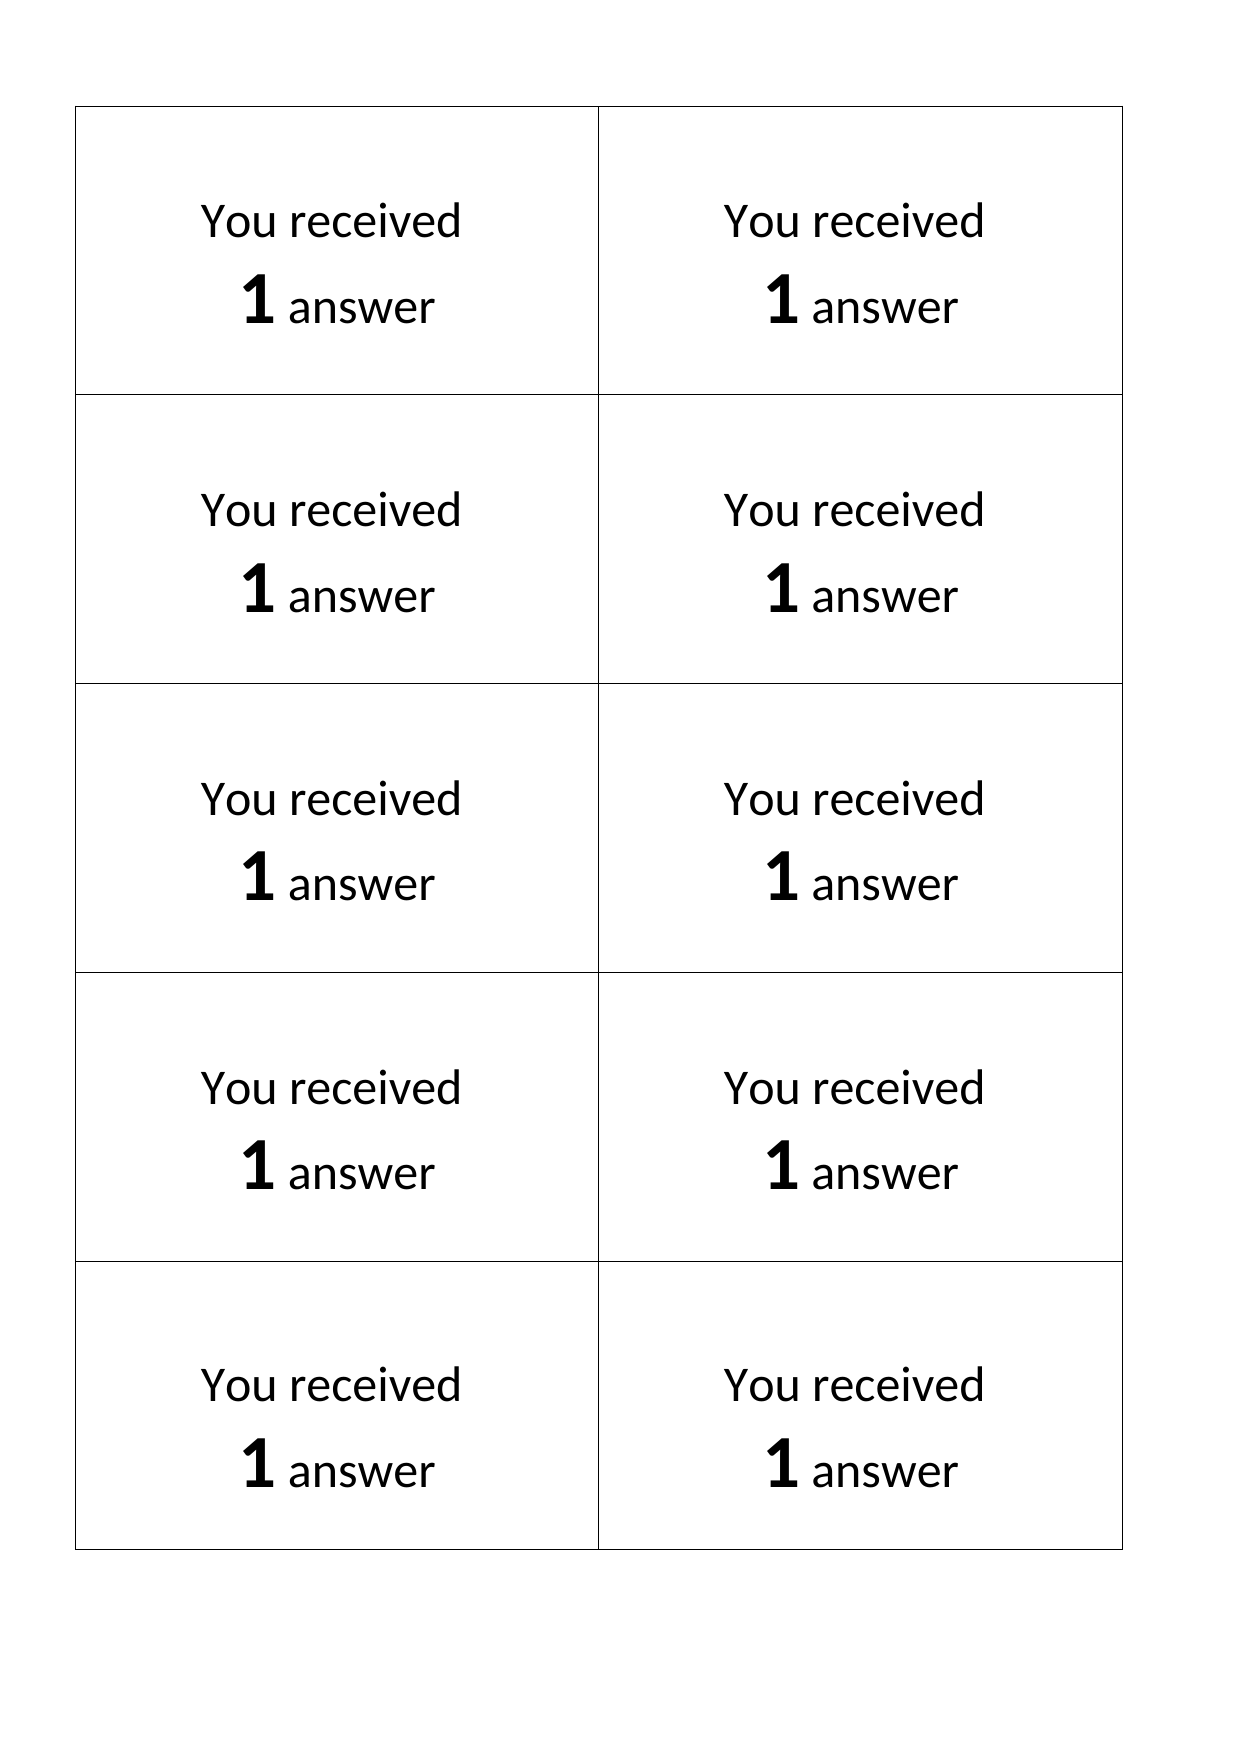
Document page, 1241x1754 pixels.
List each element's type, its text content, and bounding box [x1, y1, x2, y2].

table_cell You received 1 answer [599, 973, 1122, 1261]
table_cell You received 1 answer [76, 395, 598, 683]
table_cell You received 1 answer [599, 684, 1122, 972]
table_header You received 1 answer [76, 107, 598, 394]
table_cell You received 1 answer [76, 973, 598, 1261]
table_cell You received 1 answer [599, 1262, 1122, 1549]
table_cell You received 1 answer [599, 395, 1122, 683]
table_cell You received 1 answer [76, 684, 598, 972]
table_header You received 1 answer [599, 107, 1122, 394]
table_cell You received 1 answer [76, 1262, 598, 1549]
